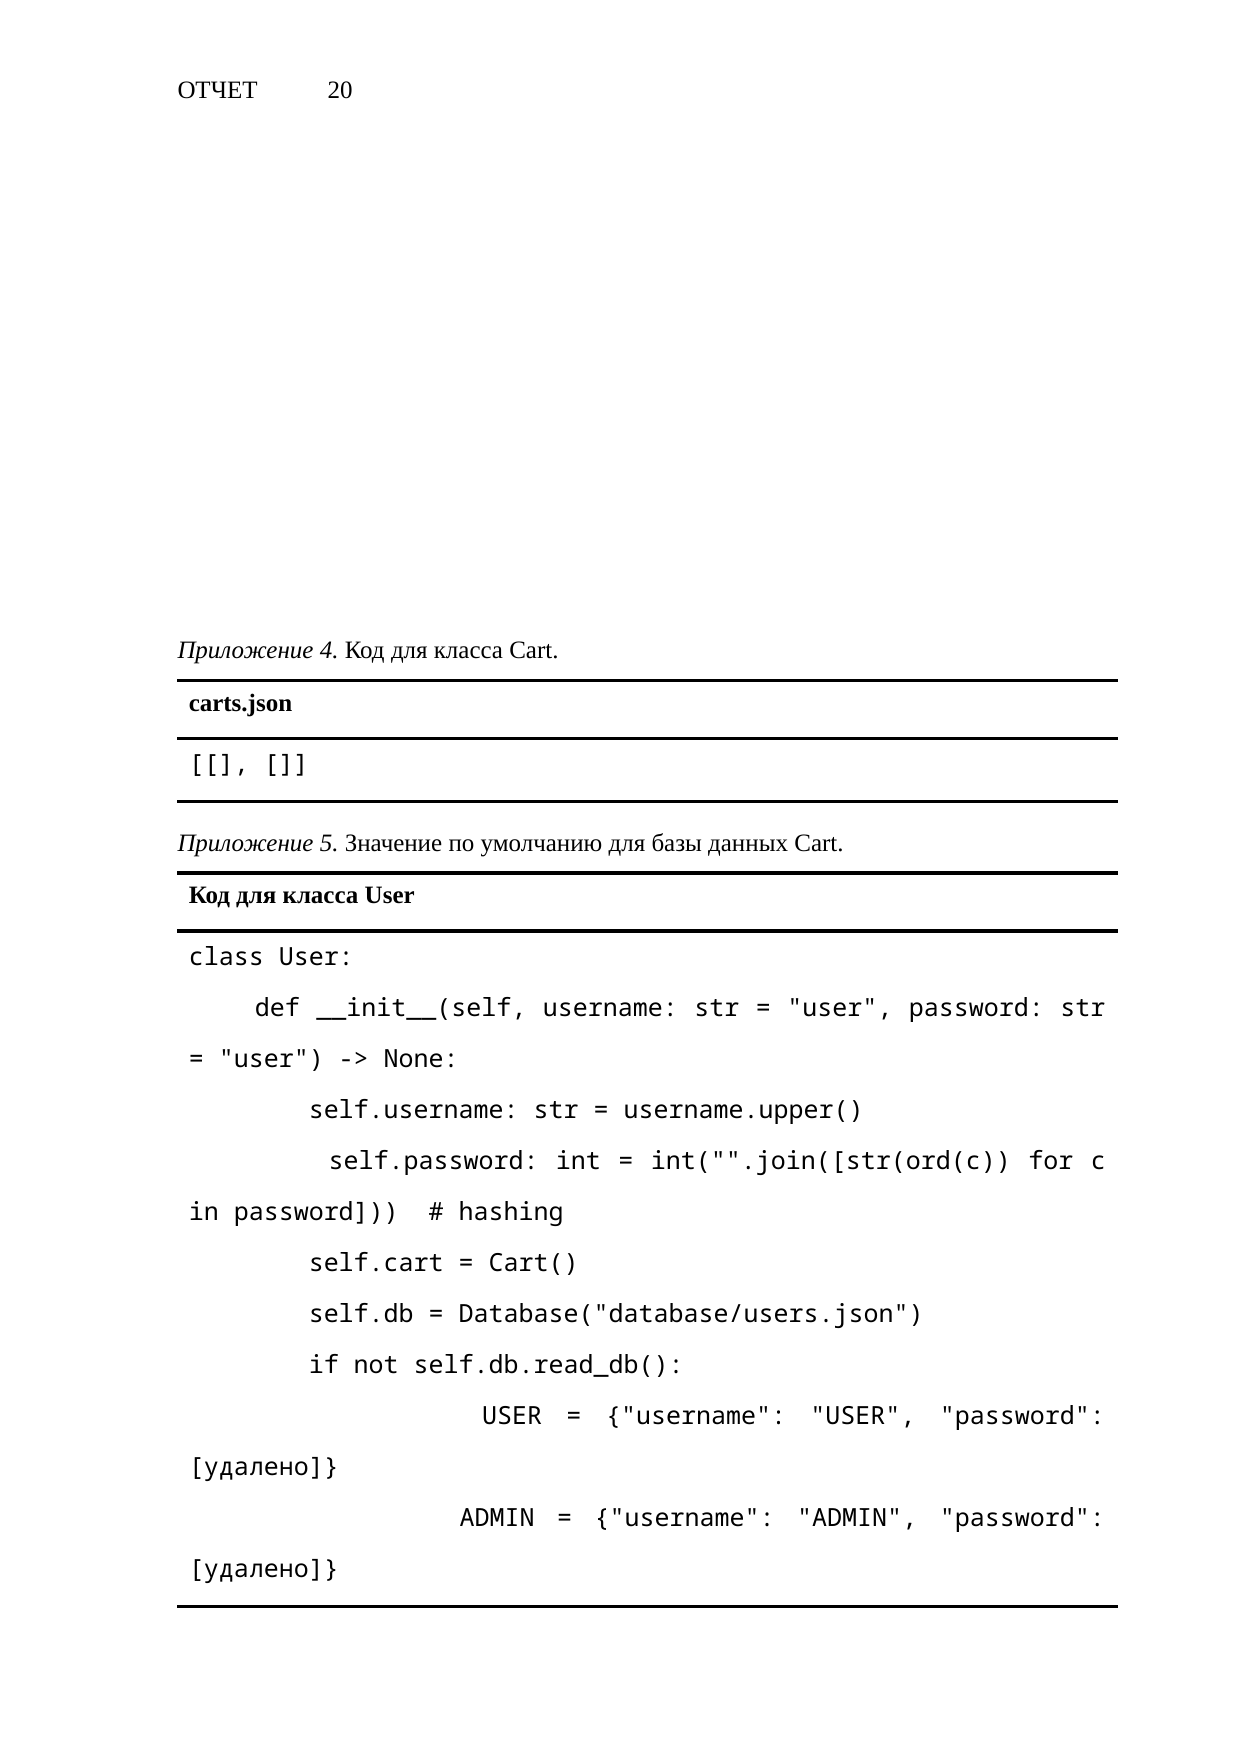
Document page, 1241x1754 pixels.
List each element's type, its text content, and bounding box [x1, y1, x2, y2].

text Приложение 5. Значение по умолчанию для базы данных Cart. [177, 828, 1152, 857]
table_cell [[], []] [177, 740, 1117, 800]
table_header Код для класса User [177, 875, 1117, 929]
table_header carts.json [177, 682, 1117, 737]
text Приложение 4. Код для класса Cart. [177, 636, 1152, 664]
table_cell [177, 933, 1117, 1605]
